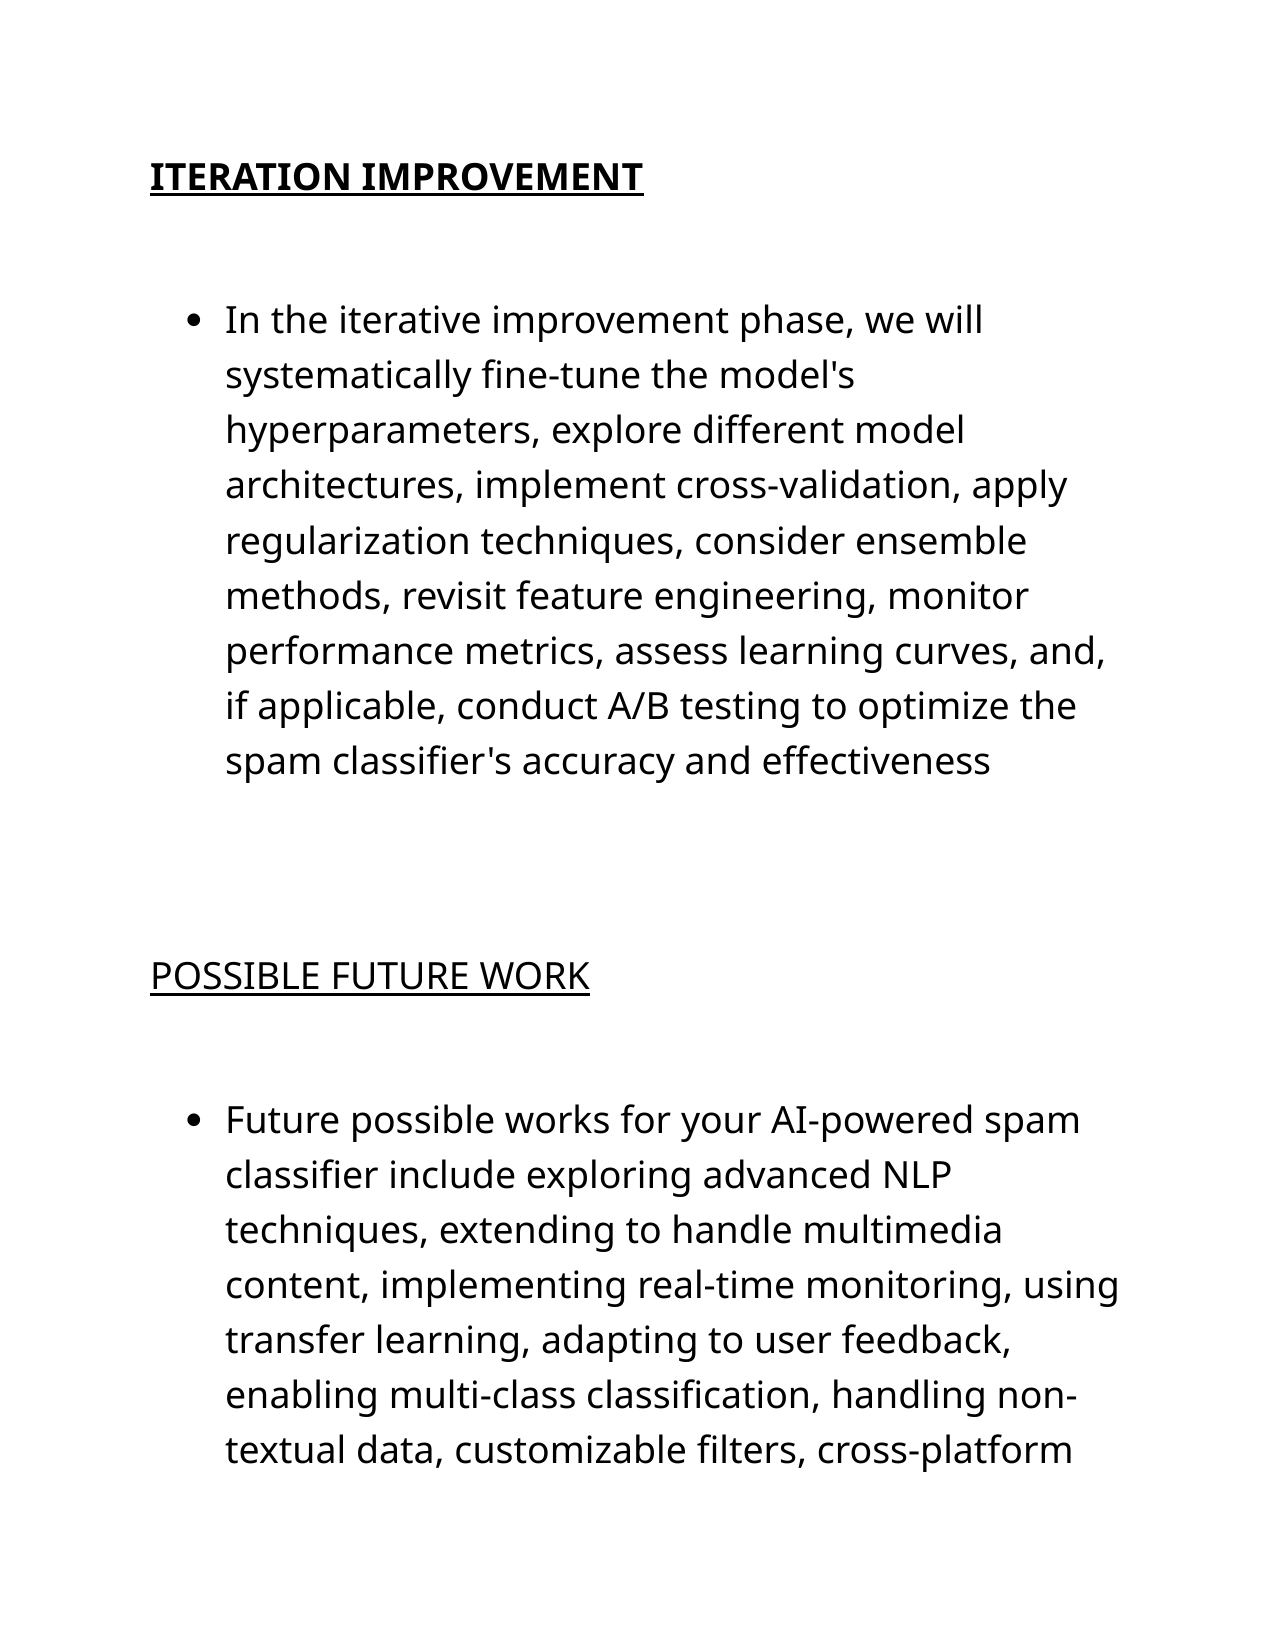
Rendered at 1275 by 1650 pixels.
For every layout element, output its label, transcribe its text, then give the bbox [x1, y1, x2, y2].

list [187, 1093, 1125, 1475]
text POSSIBLE FUTURE WORK [150, 950, 1125, 1001]
text ITERATION IMPROVEMENT [150, 150, 1125, 201]
list In the iterative improvement phase, we will systematically fine-tune the model's hyperparameters, explore different model architectures, implement cross-validation, apply regularization techniques, consider ensemble methods, revisit feature engineering, monitor performance metrics, assess learning curves, and, if applicable, conduct A/B testing to optimize the spam classifier's accuracy and effectiveness [187, 293, 1125, 785]
